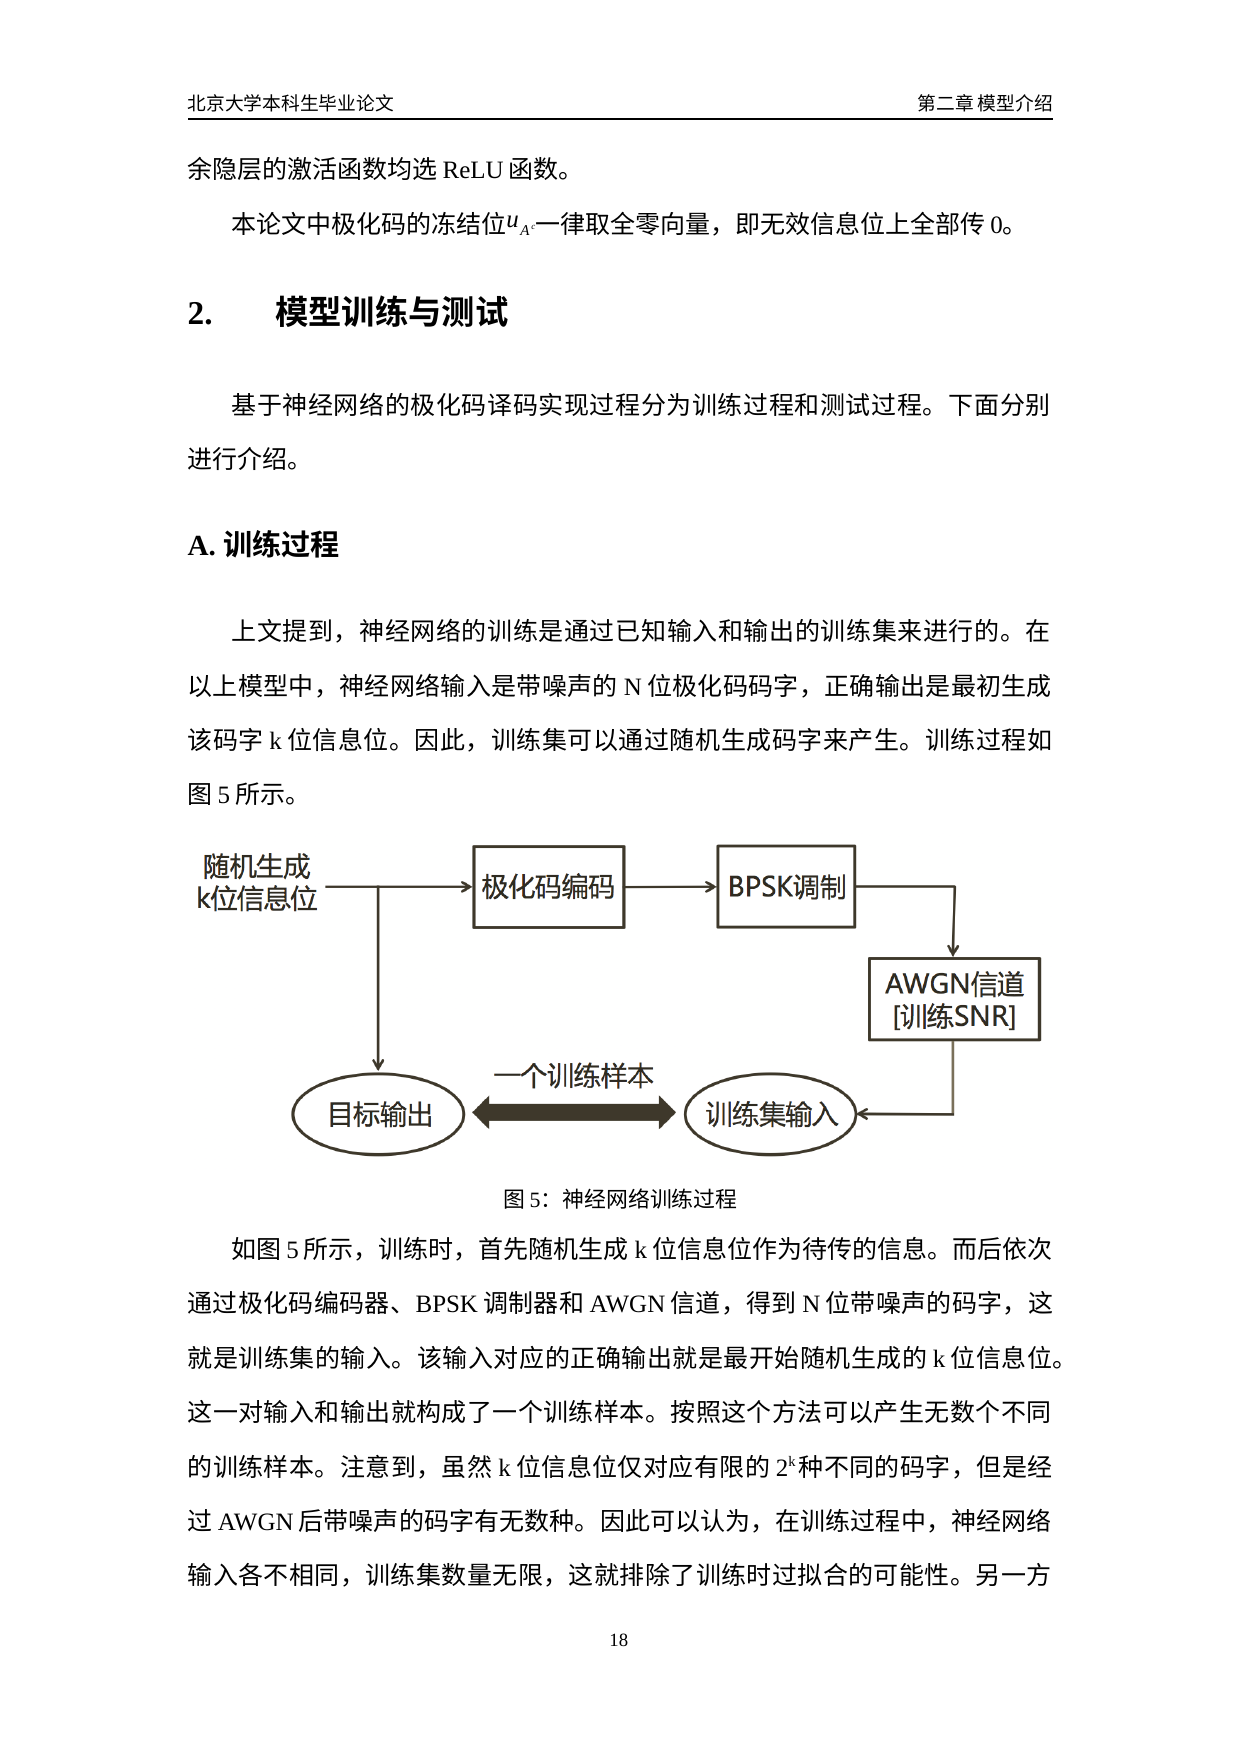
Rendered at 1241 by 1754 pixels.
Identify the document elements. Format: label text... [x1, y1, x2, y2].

subtitle A. 训练过程 [187, 521, 1053, 563]
picture [187, 829, 1053, 1170]
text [187, 150, 1053, 186]
subtitle 2. 模型训练与测试 [187, 286, 1053, 334]
text 本论文中极化码的冻结位一律取全零向量，即无效信息位上全部传0。 [187, 204, 1053, 241]
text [187, 1229, 1053, 1592]
text 基于神经网络的极化码译码实现过程分为训练过程和测试过程。下面分别进行介绍。 [187, 385, 1053, 476]
text 上文提到，神经网络的训练是通过已知输入和输出的训练集来进行的。在以上模型中，神经网络输入是带噪声的N位极化码码字，正确输出是最初生成该码字k位信息位。因此，训练集可以通过随机生成码字来产生。训练过程如图5所示。 [187, 612, 1053, 811]
text 图5：神经网络训练过程 [187, 1182, 1053, 1214]
